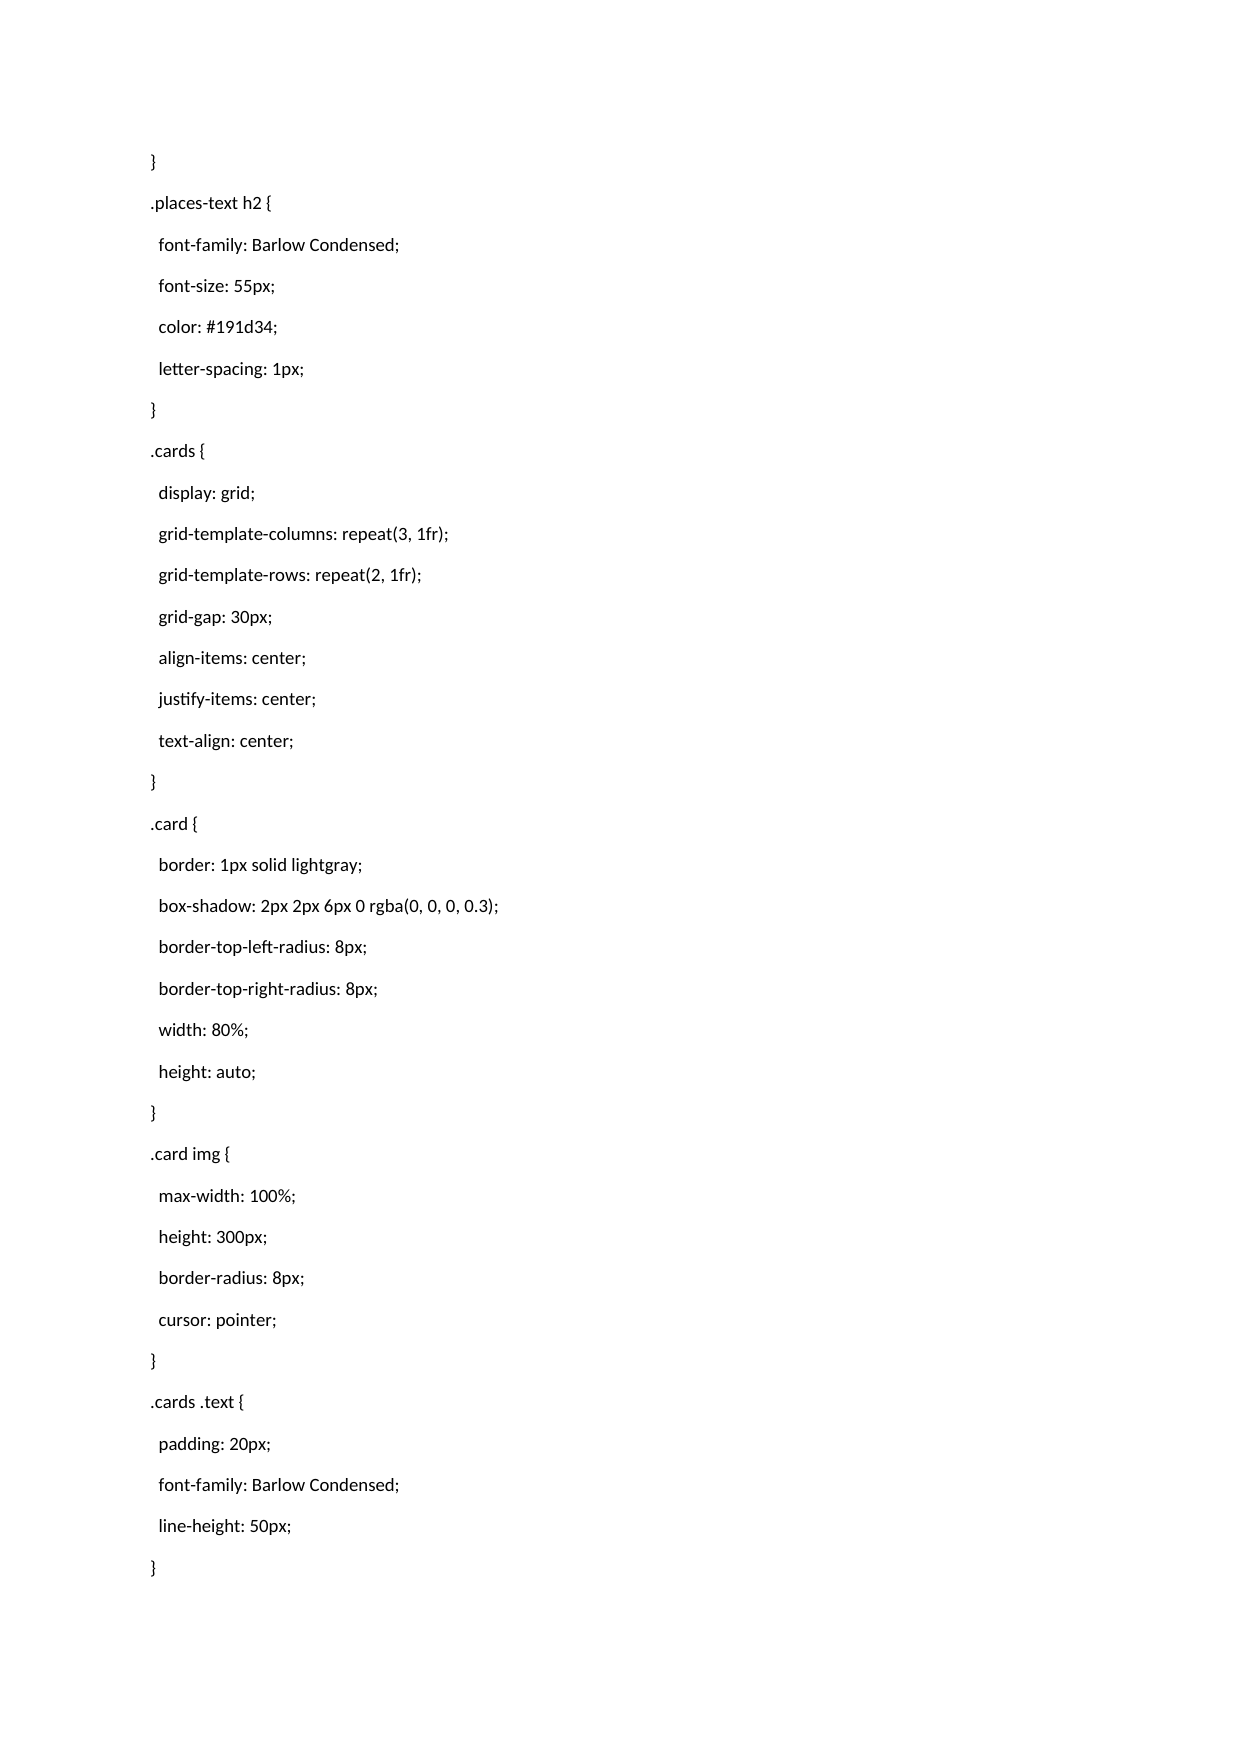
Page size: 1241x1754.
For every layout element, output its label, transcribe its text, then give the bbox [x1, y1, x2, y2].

text .cards .text { [150, 1391, 1090, 1413]
text } [150, 770, 1090, 793]
text box-shadow: 2px 2px 6px 0 rgba(0, 0, 0, 0.3); [150, 894, 1090, 917]
text .cards { [150, 439, 1090, 462]
text border-top-right-radius: 8px; [150, 977, 1090, 1000]
text display: grid; [150, 481, 1090, 504]
text .card img { [150, 1142, 1090, 1165]
text grid-gap: 30px; [150, 605, 1090, 628]
text } [150, 1349, 1090, 1372]
text border: 1px solid lightgray; [150, 853, 1090, 876]
text border-top-left-radius: 8px; [150, 936, 1090, 959]
text font-family: Barlow Condensed; [150, 233, 1090, 256]
text font-family: Barlow Condensed; [150, 1473, 1090, 1496]
text max-width: 100%; [150, 1184, 1090, 1207]
text } [150, 398, 1090, 421]
text letter-spacing: 1px; [150, 357, 1090, 380]
text text-align: center; [150, 729, 1090, 752]
text color: #191d34; [150, 315, 1090, 338]
text } [150, 1101, 1090, 1124]
text align-items: center; [150, 646, 1090, 669]
text } [150, 1556, 1090, 1579]
text border-radius: 8px; [150, 1267, 1090, 1289]
text height: 300px; [150, 1225, 1090, 1248]
text cursor: pointer; [150, 1308, 1090, 1331]
text } [150, 150, 1090, 173]
text font-size: 55px; [150, 274, 1090, 297]
text .places-text h2 { [150, 191, 1090, 214]
text .card { [150, 812, 1090, 834]
text grid-template-rows: repeat(2, 1fr); [150, 563, 1090, 586]
text grid-template-columns: repeat(3, 1fr); [150, 522, 1090, 545]
text line-height: 50px; [150, 1515, 1090, 1538]
text width: 80%; [150, 1018, 1090, 1041]
text justify-items: center; [150, 688, 1090, 711]
text padding: 20px; [150, 1432, 1090, 1455]
text height: auto; [150, 1060, 1090, 1083]
